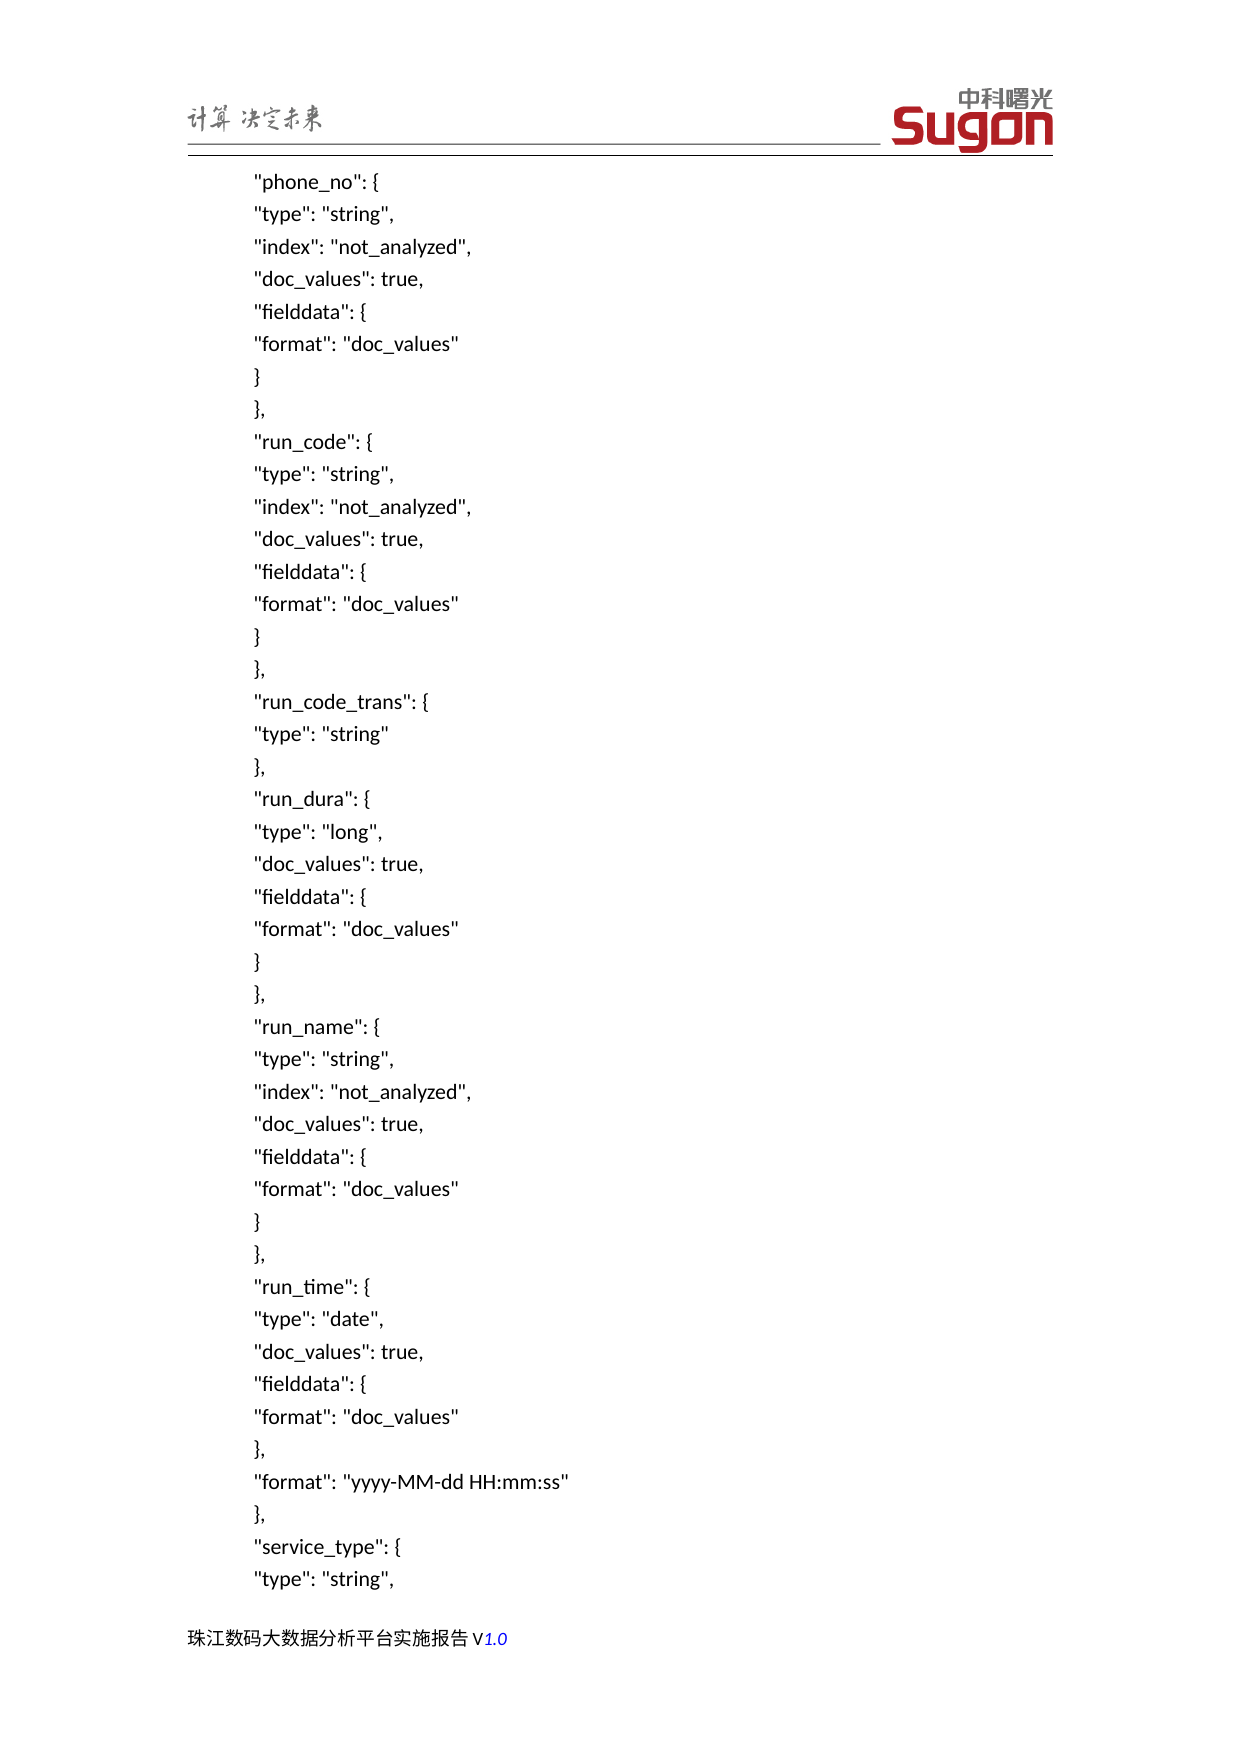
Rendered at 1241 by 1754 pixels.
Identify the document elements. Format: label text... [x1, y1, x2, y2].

text }, [253, 978, 1053, 1010]
text } [253, 945, 1053, 978]
text }, [253, 1433, 1053, 1465]
text }, [253, 1238, 1053, 1270]
text }, [253, 653, 1053, 685]
text } [253, 360, 1053, 393]
text "run_code_trans": { [253, 685, 1053, 718]
text "run_time": { [253, 1270, 1053, 1303]
text "fielddata": { [253, 1140, 1053, 1173]
text }, [253, 393, 1053, 425]
text "format": "doc_values" [253, 1400, 1053, 1433]
text "type": "string", [253, 198, 1053, 230]
text "format": "doc_values" [253, 913, 1053, 945]
text "fielddata": { [253, 880, 1053, 913]
text "doc_values": true, [253, 1108, 1053, 1140]
text "index": "not_analyzed", [253, 1075, 1053, 1108]
text "fielddata": { [253, 1368, 1053, 1400]
text "index": "not_analyzed", [253, 490, 1053, 523]
text "format": "yyyy-MM-dd HH:mm:ss" [253, 1465, 1053, 1498]
text } [253, 1205, 1053, 1238]
text "run_code": { [253, 425, 1053, 458]
picture [187, 88, 1053, 153]
text "service_type": { [253, 1530, 1053, 1563]
text "format": "doc_values" [253, 588, 1053, 620]
text "fielddata": { [253, 295, 1053, 328]
text "format": "doc_values" [253, 328, 1053, 360]
text "doc_values": true, [253, 523, 1053, 555]
text "run_dura": { [253, 783, 1053, 815]
text "type": "string", [253, 1563, 1053, 1595]
text }, [253, 1498, 1053, 1530]
text "type": "long", [253, 815, 1053, 848]
text "doc_values": true, [253, 848, 1053, 880]
text "index": "not_analyzed", [253, 230, 1053, 263]
text "format": "doc_values" [253, 1173, 1053, 1205]
text "doc_values": true, [253, 263, 1053, 295]
text "type": "string", [253, 458, 1053, 490]
text "fielddata": { [253, 555, 1053, 588]
text "doc_values": true, [253, 1335, 1053, 1368]
text "phone_no": { [253, 165, 1053, 198]
text "type": "string", [253, 1043, 1053, 1075]
text "run_name": { [253, 1010, 1053, 1043]
text }, [253, 750, 1053, 783]
text } [253, 620, 1053, 653]
text "type": "date", [253, 1303, 1053, 1335]
text "type": "string" [253, 718, 1053, 750]
